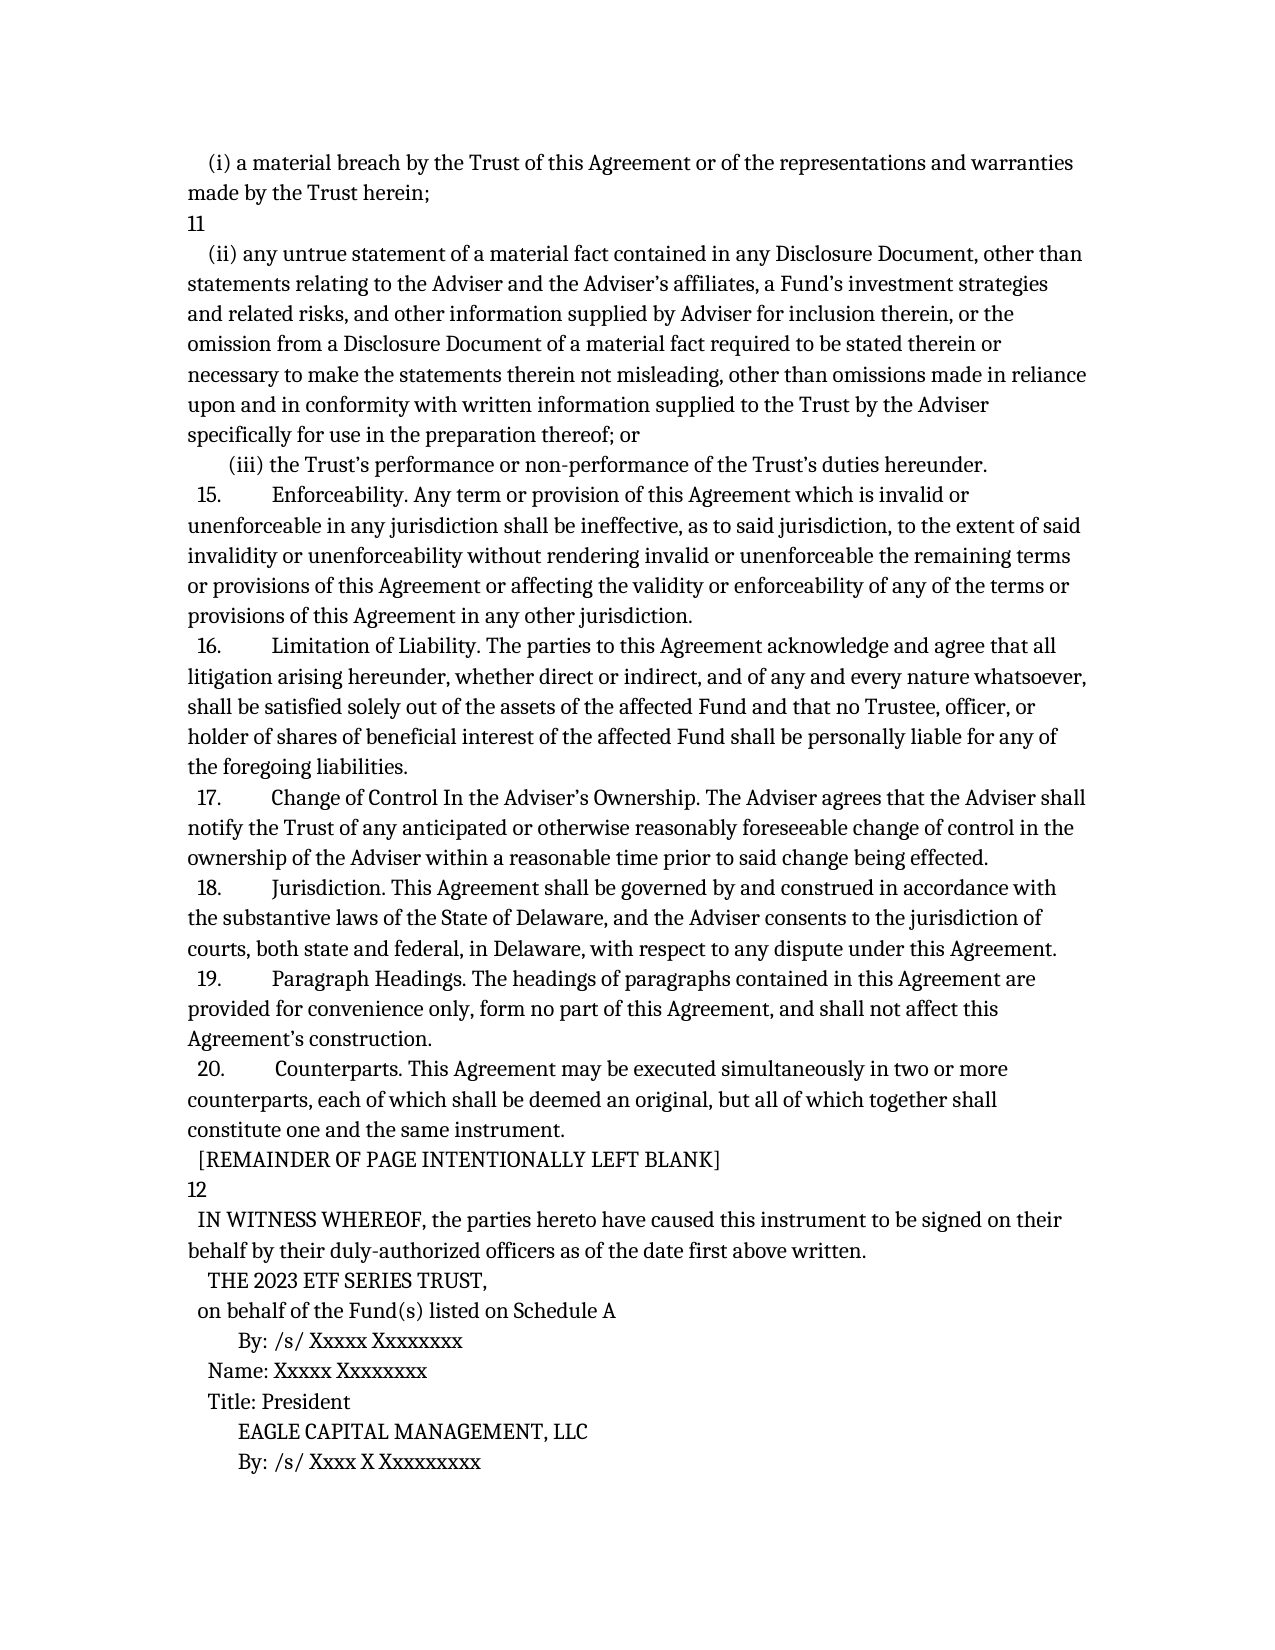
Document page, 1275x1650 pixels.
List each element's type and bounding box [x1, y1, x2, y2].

text [187, 150, 1087, 1475]
